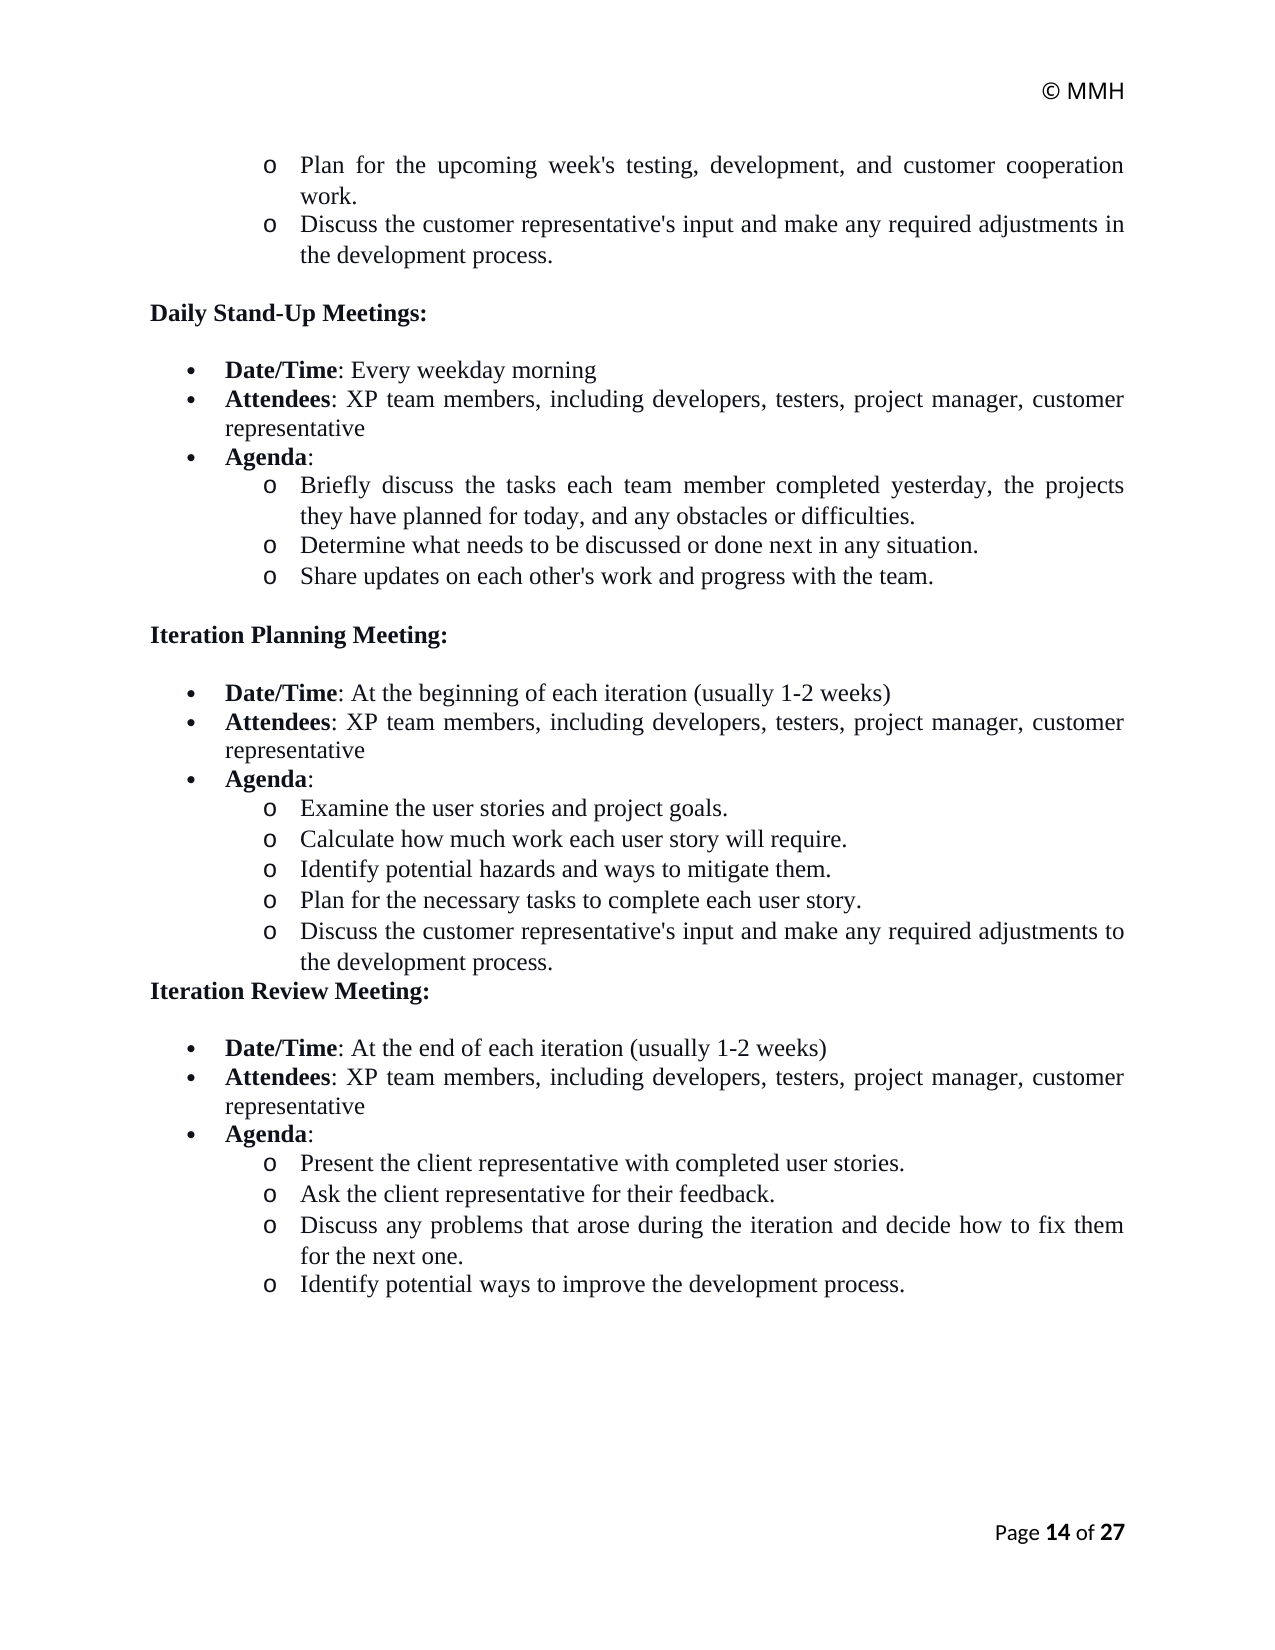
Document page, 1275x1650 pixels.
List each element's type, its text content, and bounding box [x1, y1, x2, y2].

text Iteration Review Meeting: [150, 976, 1125, 1004]
list Plan for the upcoming week's testing, development, and customer cooperation work. [262, 150, 1125, 209]
list Discuss the customer representative's input and make any required adjustments to the development process. [262, 916, 1125, 976]
list Attendees: XP team members, including developers, testers, project manager, customer representative [187, 707, 1125, 764]
list Attendees: XP team members, including developers, testers, project manager, customer representative [187, 1062, 1125, 1119]
list Examine the user stories and project goals. [262, 793, 1125, 824]
text Daily Stand-Up Meetings: [150, 298, 1125, 327]
list Identify potential hazards and ways to mitigate them. [262, 854, 1125, 885]
list Ask the client representative for their feedback. [262, 1179, 1125, 1210]
list Briefly discuss the tasks each team member completed yesterday, the projects they have planned for today, and any obstacles or difficulties. [262, 470, 1125, 530]
list Discuss the customer representative's input and make any required adjustments in the development process. [262, 209, 1125, 269]
list Discuss any problems that arose during the iteration and decide how to fix them for the next one. [262, 1210, 1125, 1269]
text Iteration Planning Meeting: [150, 620, 1125, 649]
list Attendees: XP team members, including developers, testers, project manager, customer representative [187, 384, 1125, 442]
list Share updates on each other's work and progress with the team. [262, 561, 1125, 592]
list Agenda: [187, 1119, 1125, 1148]
list Agenda: [187, 442, 1125, 470]
list Plan for the necessary tasks to complete each user story. [262, 885, 1125, 916]
list Determine what needs to be discussed or done next in any situation. [262, 530, 1125, 561]
list Agenda: [187, 764, 1125, 793]
list Date/Time: At the end of each iteration (usually 1-2 weeks) [187, 1033, 1125, 1062]
list Identify potential ways to improve the development process. [262, 1269, 1125, 1300]
list Calculate how much work each user story will require. [262, 824, 1125, 854]
list Date/Time: Every weekday morning [187, 355, 1125, 384]
list Date/Time: At the beginning of each iteration (usually 1-2 weeks) [187, 678, 1125, 707]
list Present the client representative with completed user stories. [262, 1148, 1125, 1179]
